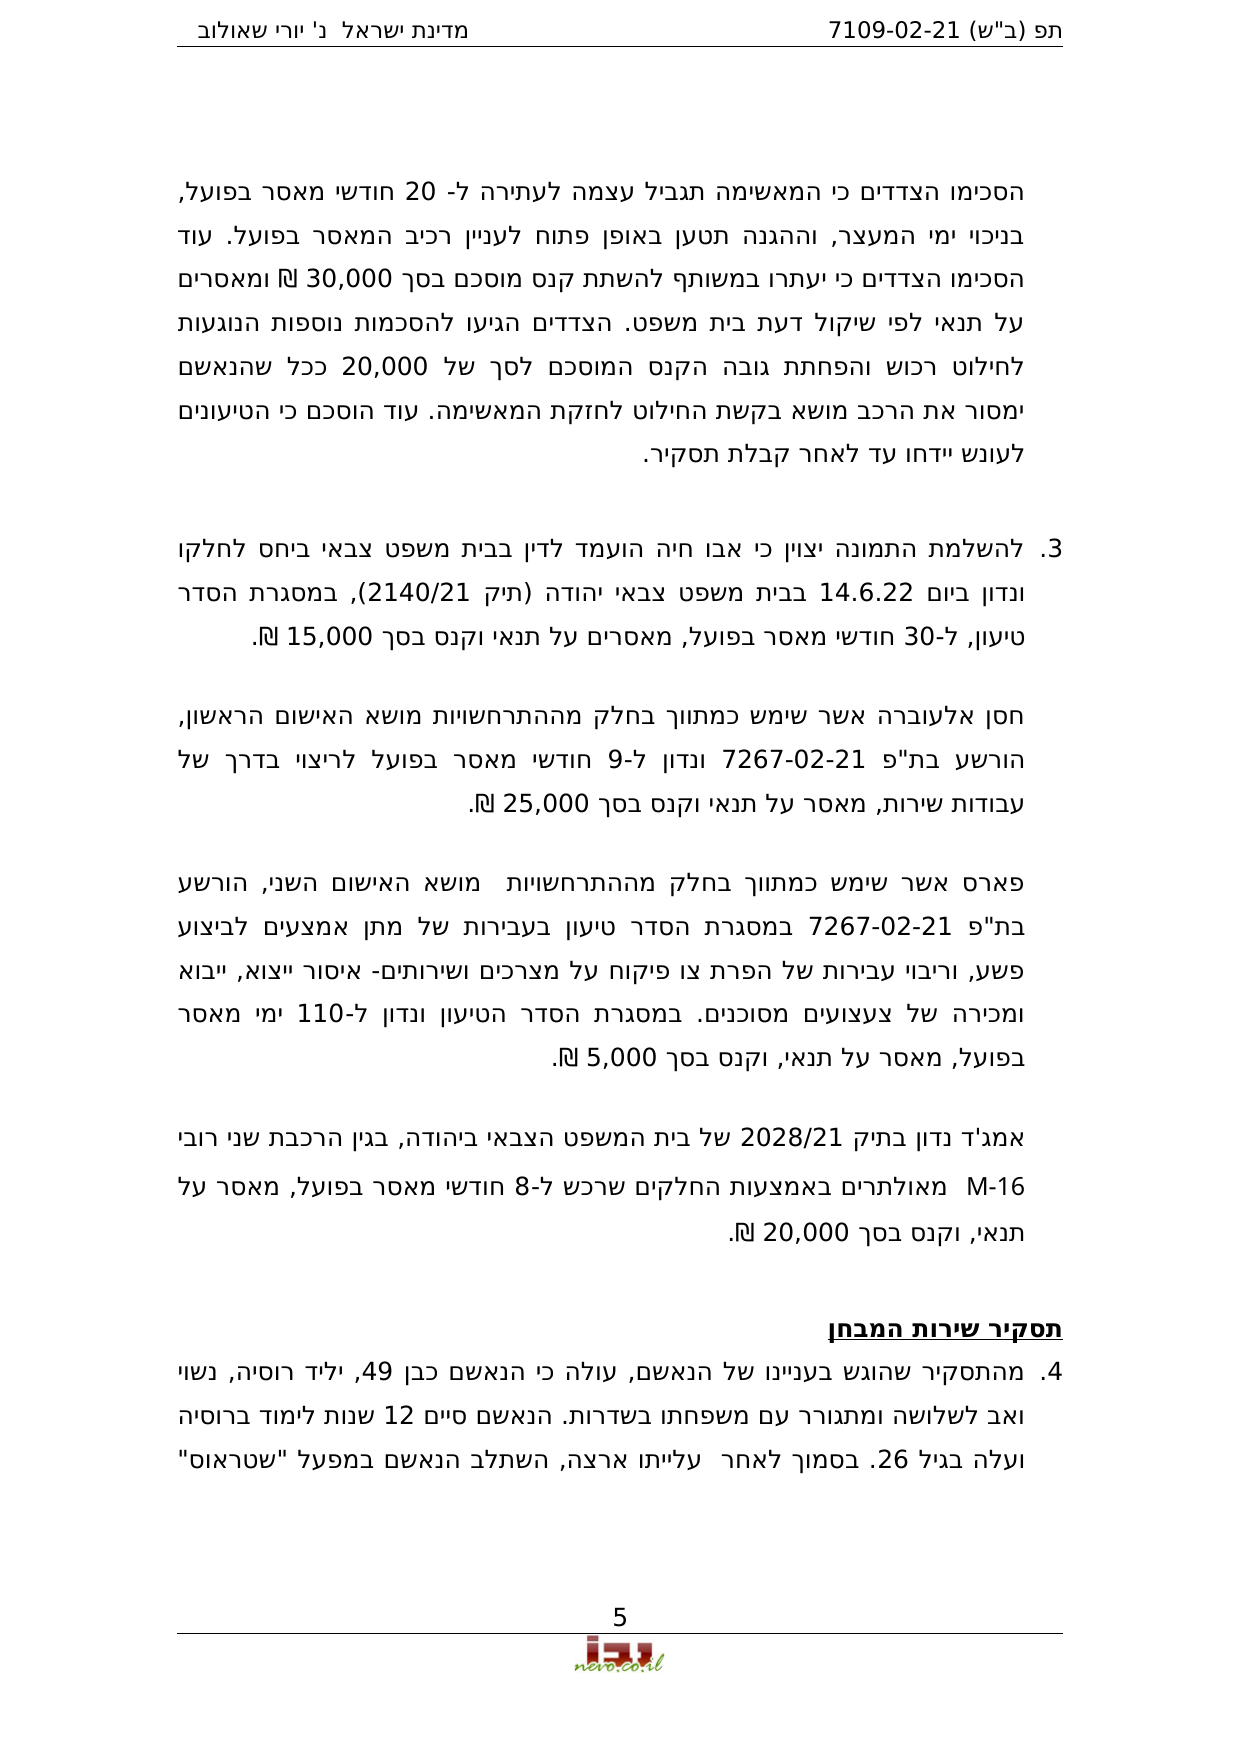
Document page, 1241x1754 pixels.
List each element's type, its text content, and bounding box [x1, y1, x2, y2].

list פארס אשר שימש כמתווך בחלק מההתרחשויות מושא האישום השני, הורשע בת"פ 7267-02-21 במסגרת הסדר טיעון בעבירות של מתן אמצעים לביצוע פשע, וריבוי עבירות של הפרת צו פיקוח על מצרכים ושירותים- איסור ייצוא, ייבוא ומכירה של צעצועים מסוכנים. במסגרת הסדר הטיעון ונדון ל-110 ימי מאסר בפועל, מאסר על תנאי, וקנס בסך 5,000 ₪. [177, 868, 1026, 1073]
list חסן אלעוברה אשר שימש כמתווך בחלק מההתרחשויות מושא האישום הראשון, הורשע בת"פ 7267-02-21 ונדון ל-9 חודשי מאסר בפועל לריצוי בדרך של עבודות שירות, מאסר על תנאי וקנס בסך 25,000 ₪. [177, 701, 1026, 818]
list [177, 177, 1063, 469]
text תסקיר שירות המבחן [177, 1314, 1063, 1343]
list אמג'ד נדון בתיק 2028/21 של בית המשפט הצבאי ביהודה, בגין הרכבת שני רובי M-16 מאולתרים באמצעות החלקים שרכש ל-8 חודשי מאסר בפועל, מאסר על תנאי, וקנס בסך 20,000 ₪. [177, 1123, 1026, 1247]
picture [574, 1635, 666, 1673]
list להשלמת התמונה יצוין כי אבו חיה הועמד לדין בבית משפט צבאי ביחס לחלקו ונדון ביום 14.6.22 בבית משפט צבאי יהודה (תיק 2140/21), במסגרת הסדר טיעון, ל-30 חודשי מאסר בפועל, מאסרים על תנאי וקנס בסך 15,000 ₪. [177, 534, 1063, 651]
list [177, 1358, 1063, 1474]
